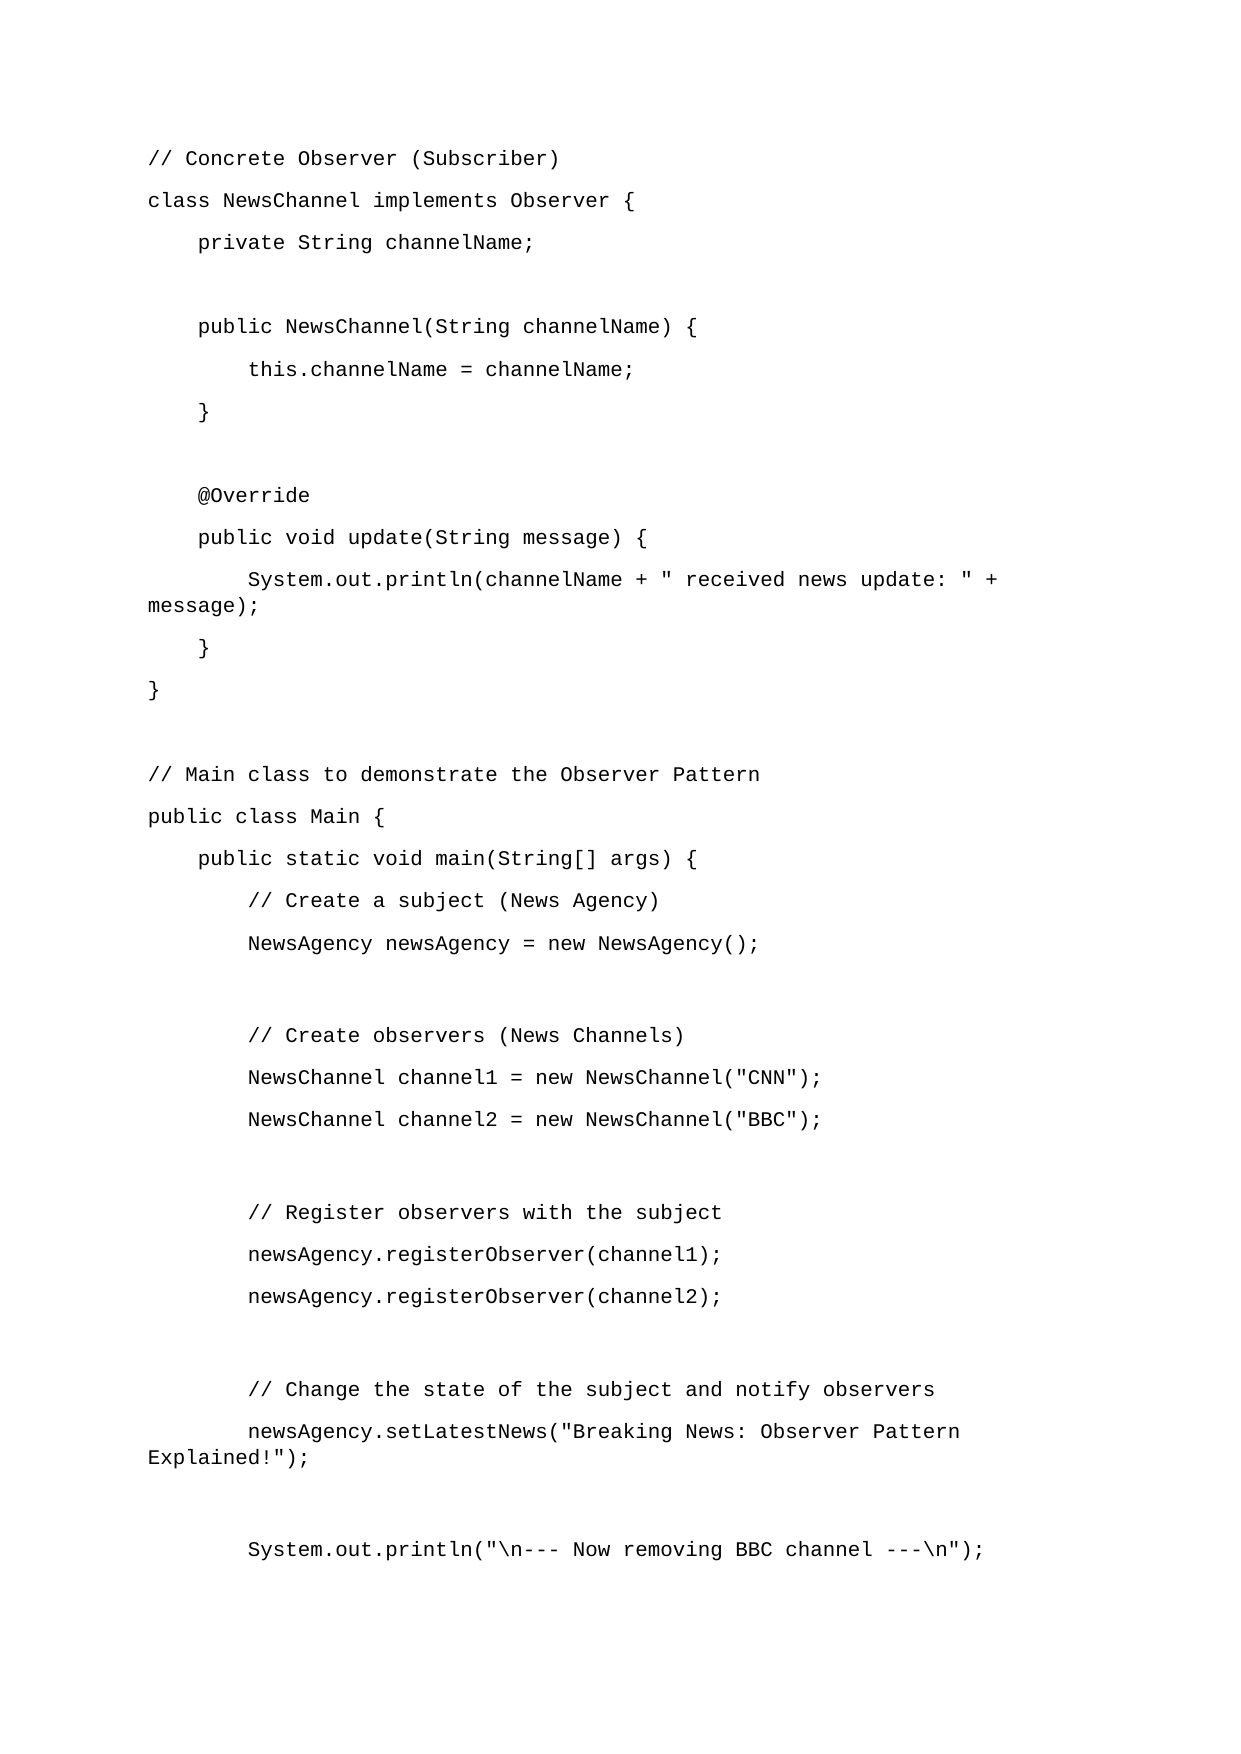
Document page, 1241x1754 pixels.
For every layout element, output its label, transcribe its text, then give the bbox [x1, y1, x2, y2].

text NewsChannel channel1 = new NewsChannel("CNN"); [148, 1067, 1093, 1091]
text // Main class to demonstrate the Observer Pattern [148, 764, 1093, 787]
text // Change the state of the subject and notify observers [148, 1379, 1093, 1403]
text // Create observers (News Channels) [148, 1025, 1093, 1049]
text newsAgency.registerObserver(channel1); [148, 1244, 1093, 1268]
text public class Main { [148, 806, 1093, 829]
text } [148, 637, 1093, 661]
text } [148, 679, 1093, 703]
text @Override [148, 485, 1093, 509]
text private String channelName; [148, 232, 1093, 256]
text newsAgency.setLatestNews("Breaking News: Observer Pattern Explained!"); [148, 1421, 1093, 1470]
text System.out.println(channelName + " received news update: " + message); [148, 569, 1093, 619]
text // Create a subject (News Agency) [148, 890, 1093, 914]
text } [148, 401, 1093, 424]
text public static void main(String[] args) { [148, 848, 1093, 872]
text class NewsChannel implements Observer { [148, 190, 1093, 213]
text NewsAgency newsAgency = new NewsAgency(); [148, 932, 1093, 956]
text newsAgency.registerObserver(channel2); [148, 1286, 1093, 1310]
text // Concrete Observer (Subscriber) [148, 148, 1093, 171]
text System.out.println("\n--- Now removing BBC channel ---\n"); [148, 1539, 1093, 1563]
text public NewsChannel(String channelName) { [148, 316, 1093, 340]
text this.channelName = channelName; [148, 358, 1093, 382]
text // Register observers with the subject [148, 1202, 1093, 1226]
text public void update(String message) { [148, 527, 1093, 551]
text NewsChannel channel2 = new NewsChannel("BBC"); [148, 1109, 1093, 1133]
